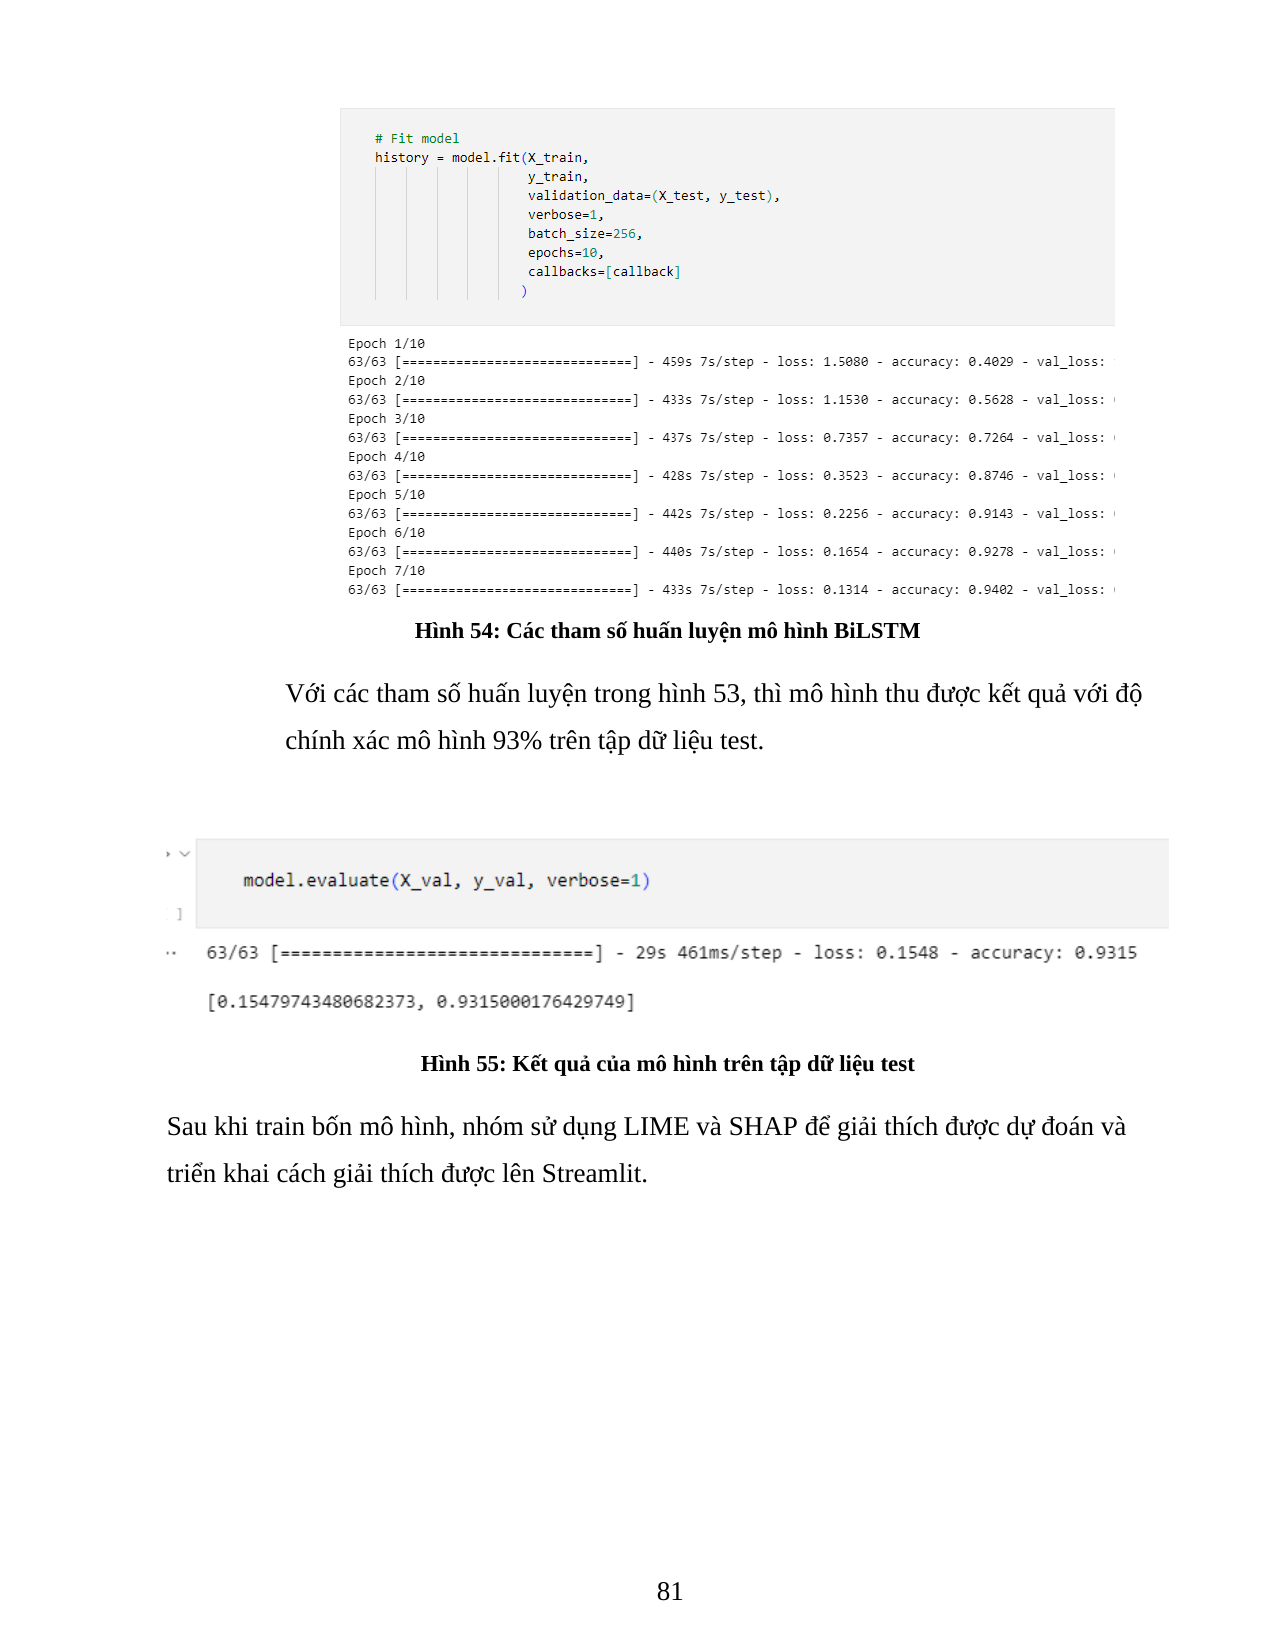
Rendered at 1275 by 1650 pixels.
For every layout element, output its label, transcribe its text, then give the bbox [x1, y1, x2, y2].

text Sau khi train bốn mô hình, nhóm sử dụng LIME và SHAP để giải thích được dự đoán và triển khai cách giải thích được lên Streamlit. [167, 1111, 1169, 1188]
picture [338, 102, 1115, 602]
list Với các tham số huấn luyện trong hình 53, thì mô hình thu được kết quả với độ chính xác mô hình 93% trên tập dữ liệu test. [285, 677, 1169, 755]
picture [166, 817, 1169, 1035]
